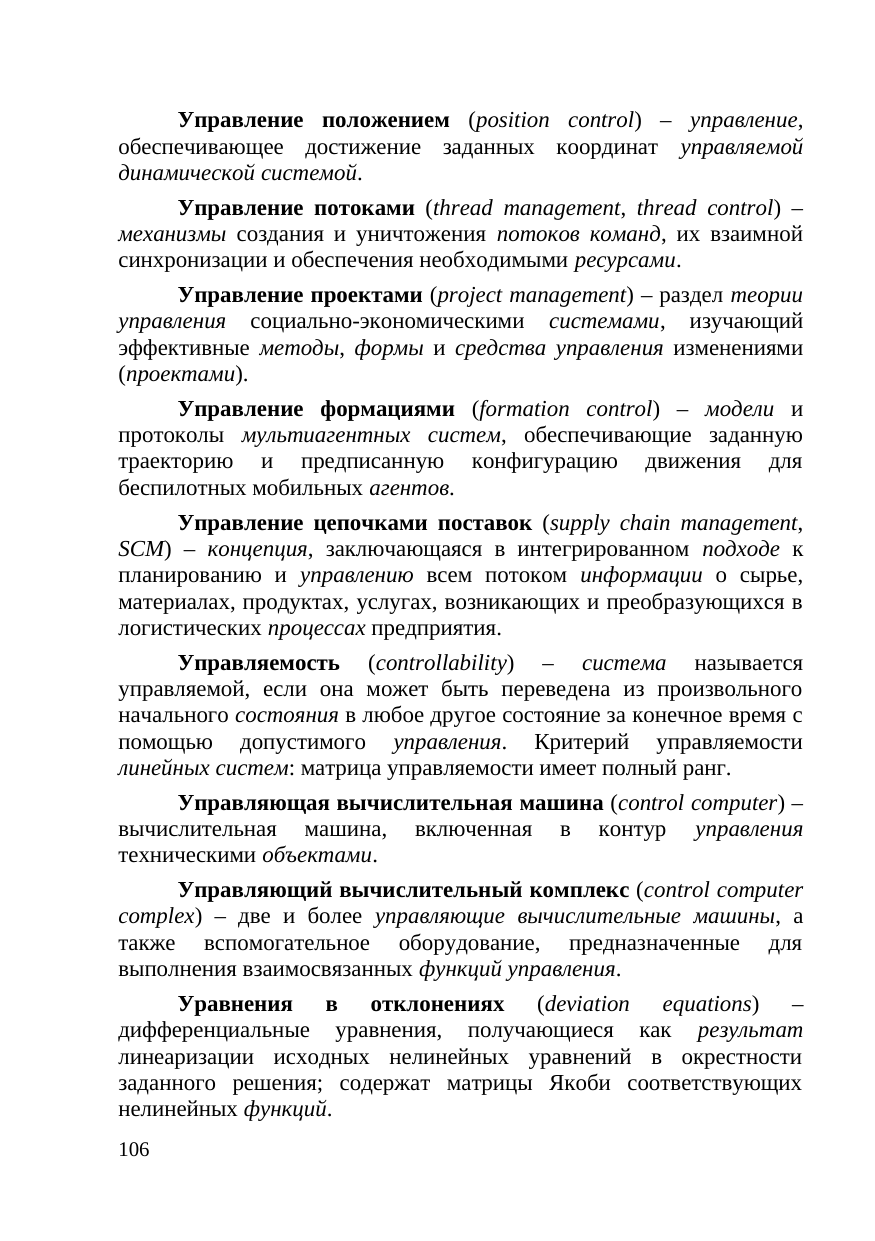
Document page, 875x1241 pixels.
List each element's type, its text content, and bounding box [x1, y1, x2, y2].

text Управление формациями (formation control) – модели и протоколы мультиагентных систем, обеспечивающие заданную траекторию и предписанную конфигурацию движения для беспилотных мобильных агентов. [118, 395, 803, 500]
text Управление цепочками поставок (supply chain management, SCM) – концепция, заключающаяся в интегрированном подходе к планированию и управлению всем потоком информации о сырье, материалах, продуктах, услугах, возникающих и преобразующихся в логистических процессах предприятия. [118, 509, 803, 640]
text Управляющий вычислительный комплекс (control computer complex) – две и более управляющие вычислительные машины, а также вспомогательное оборудование, предназначенные для выполнения взаимосвязанных функций управления. [118, 876, 803, 982]
text Управление потоками (thread management, thread control) – механизмы создания и уничтожения потоков команд, их взаимной синхронизации и обеспечения необходимыми ресурсами. [118, 194, 803, 273]
text Управление проектами (project management) – раздел теории управления социально-экономическими системами, изучающий эффективные методы, формы и средства управления изменениями (проектами). [118, 281, 803, 387]
text Управляющая вычислительная машина (control computer) – вычислительная машина, включенная в контур управления техническими объектами. [118, 789, 803, 868]
text Управление положением (position control) – управление, обеспечивающее достижение заданных координат управляемой динамической системой. [118, 106, 803, 185]
text Уравнения в отклонениях (deviation equations) – дифференциальные уравнения, получающиеся как результат линеаризации исходных нелинейных уравнений в окрестности заданного решения; содержат матрицы Якоби соответствующих нелинейных функций. [118, 990, 803, 1122]
text Управляемость (controllability) – система называется управляемой, если она может быть переведена из произвольного начального состояния в любое другое состояние за конечное время с помощью допустимого управления. Критерий управляемости линейных систем: матрица управляемости имеет полный ранг. [118, 649, 803, 781]
